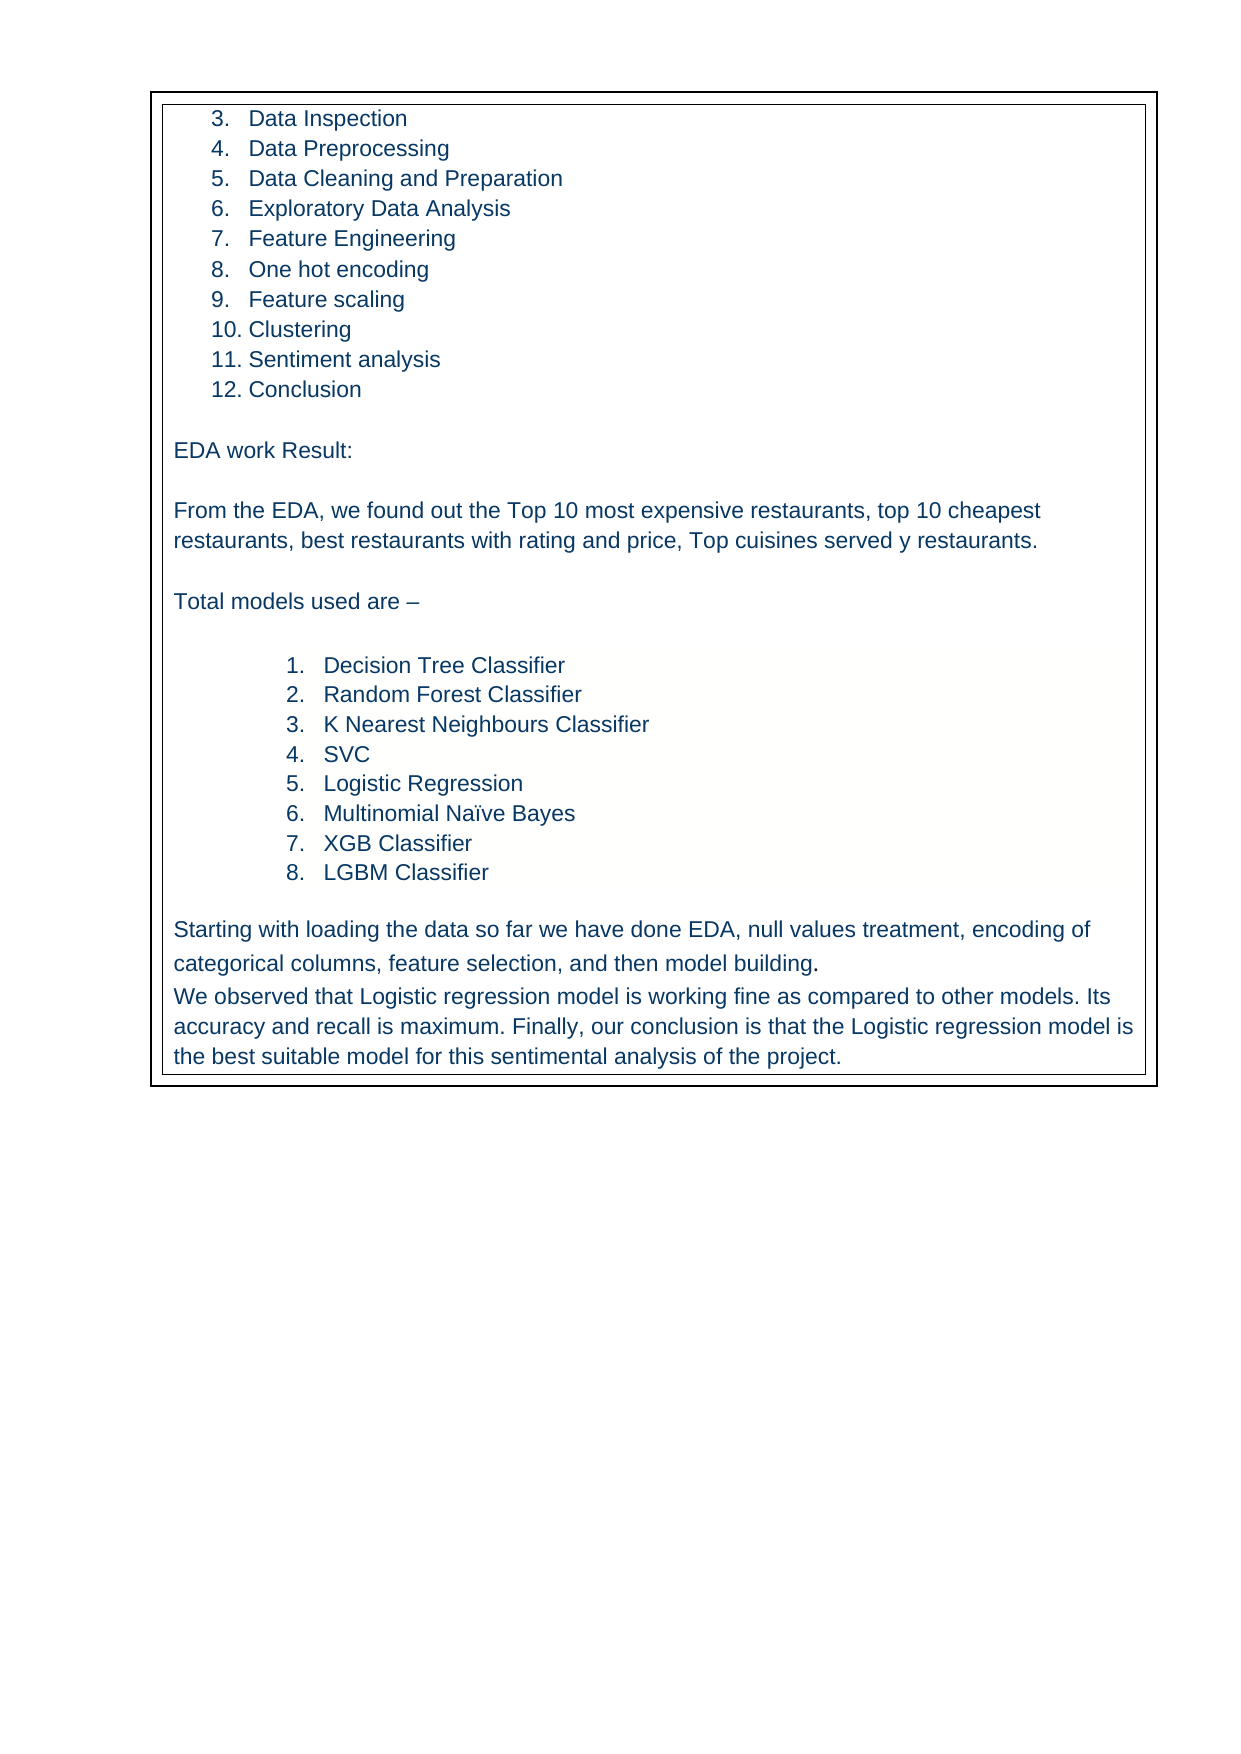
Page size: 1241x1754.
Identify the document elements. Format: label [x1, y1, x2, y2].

table_cell [152, 93, 1156, 1085]
